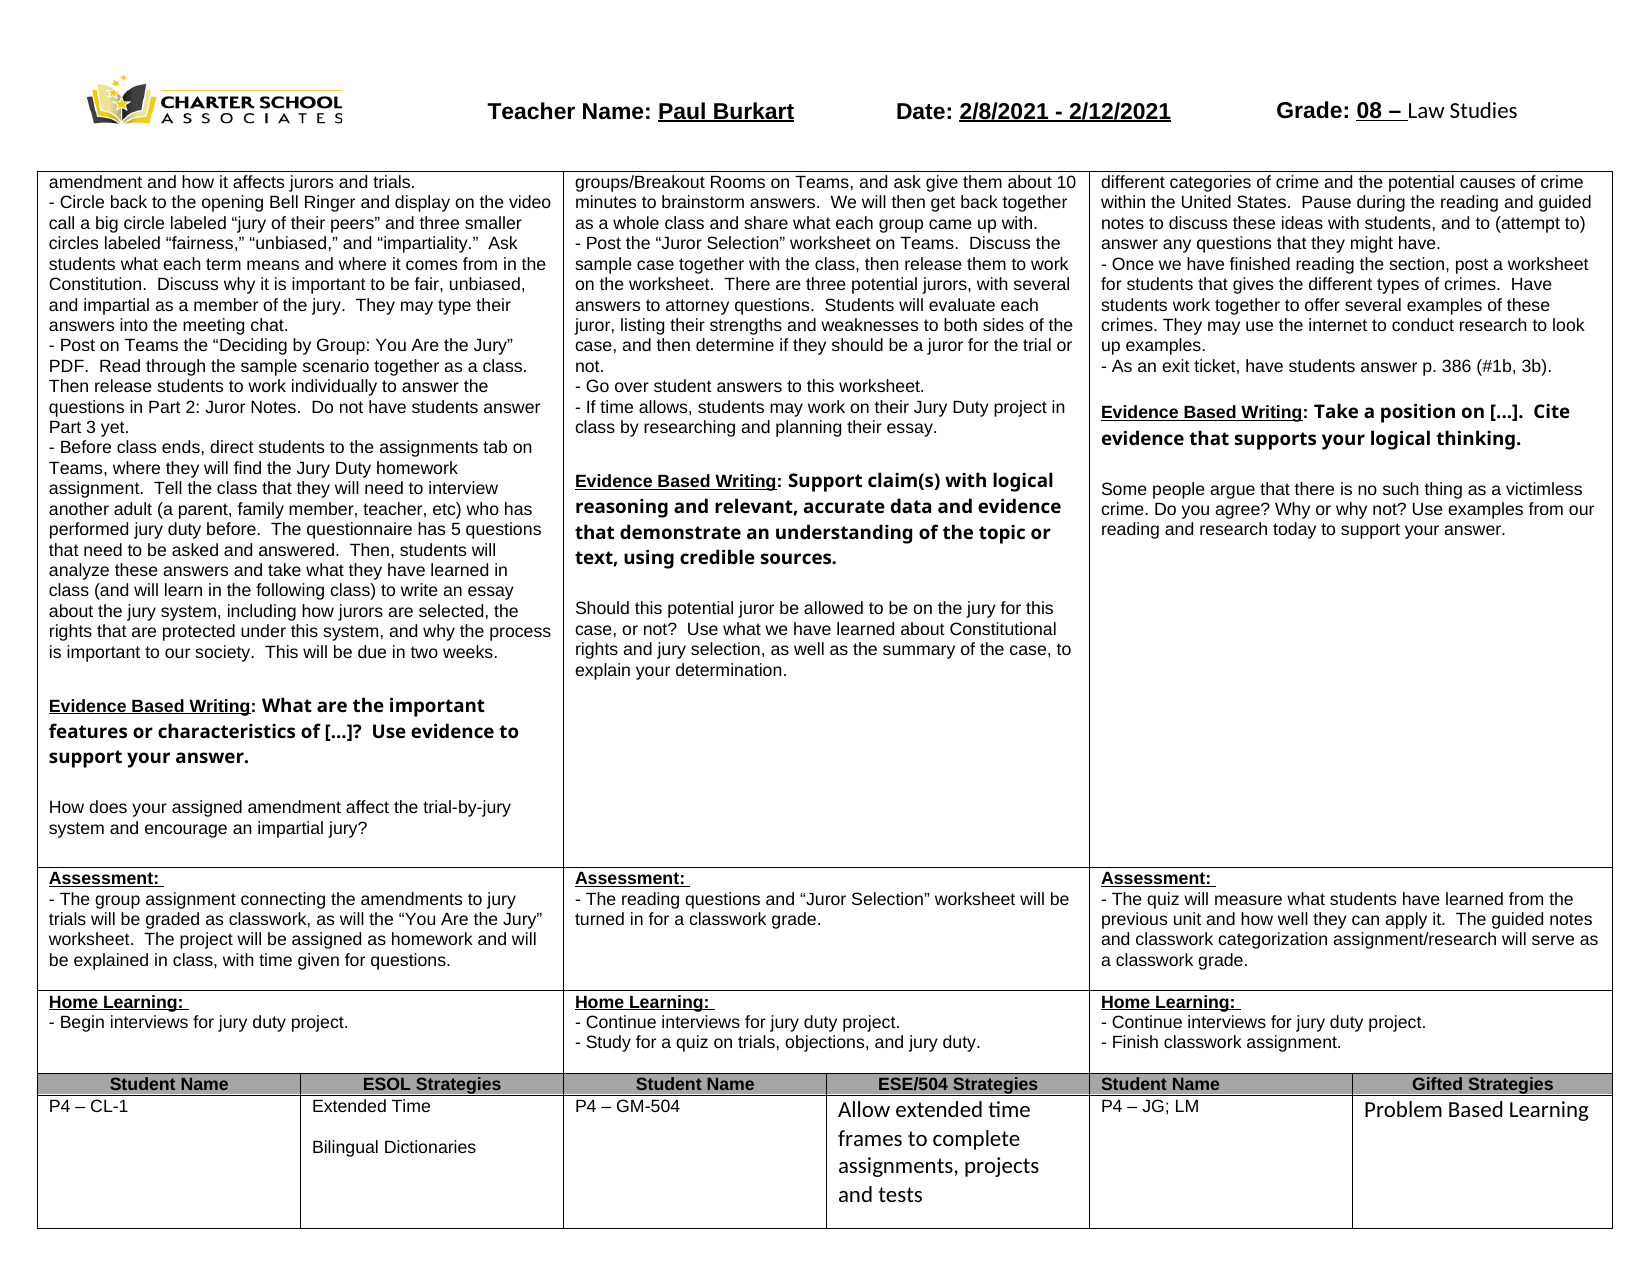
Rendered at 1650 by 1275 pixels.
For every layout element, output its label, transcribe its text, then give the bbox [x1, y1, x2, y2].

table_cell ESOL Strategies [301, 1074, 563, 1094]
table_cell Home Learning: - Continue interviews for jury duty project. - Study for a quiz on trials, objections, and jury duty. [564, 991, 1089, 1073]
table_cell Student Name [38, 1074, 300, 1094]
table_cell Home Learning: - Continue interviews for jury duty project. - Finish classwork assignment. [1090, 991, 1612, 1073]
table_cell P4 – JG; LM [1090, 1096, 1352, 1228]
table_cell Assessment: - The quiz will measure what students have learned from the previous unit and how well they can apply it. The guided notes and classwork categorization assignment/research will serve as a classwork grade. [1090, 868, 1612, 990]
table_cell [827, 1096, 1089, 1228]
table_cell Assessment: - The group assignment connecting the amendments to jury trials will be graded as classwork, as will the “You Are the Jury” worksheet. The project will be assigned as homework and will be explained in class, with time given for questions. [38, 868, 563, 990]
table_cell Student Name [1090, 1074, 1352, 1094]
table_cell Gifted Strategies [1353, 1074, 1612, 1094]
table_cell P4 – GM-504 [564, 1096, 826, 1228]
table_cell ESE/504 Strategies [827, 1074, 1089, 1094]
table_cell P4 – CL-1 [38, 1096, 300, 1228]
table_cell Student Name [564, 1074, 826, 1094]
table_cell [301, 1096, 563, 1228]
table_cell Home Learning: - Begin interviews for jury duty project. [38, 991, 563, 1073]
picture [86, 75, 343, 124]
table_cell Assessment: - The reading questions and “Juror Selection” worksheet will be turned in for a classwork grade. [564, 868, 1089, 990]
